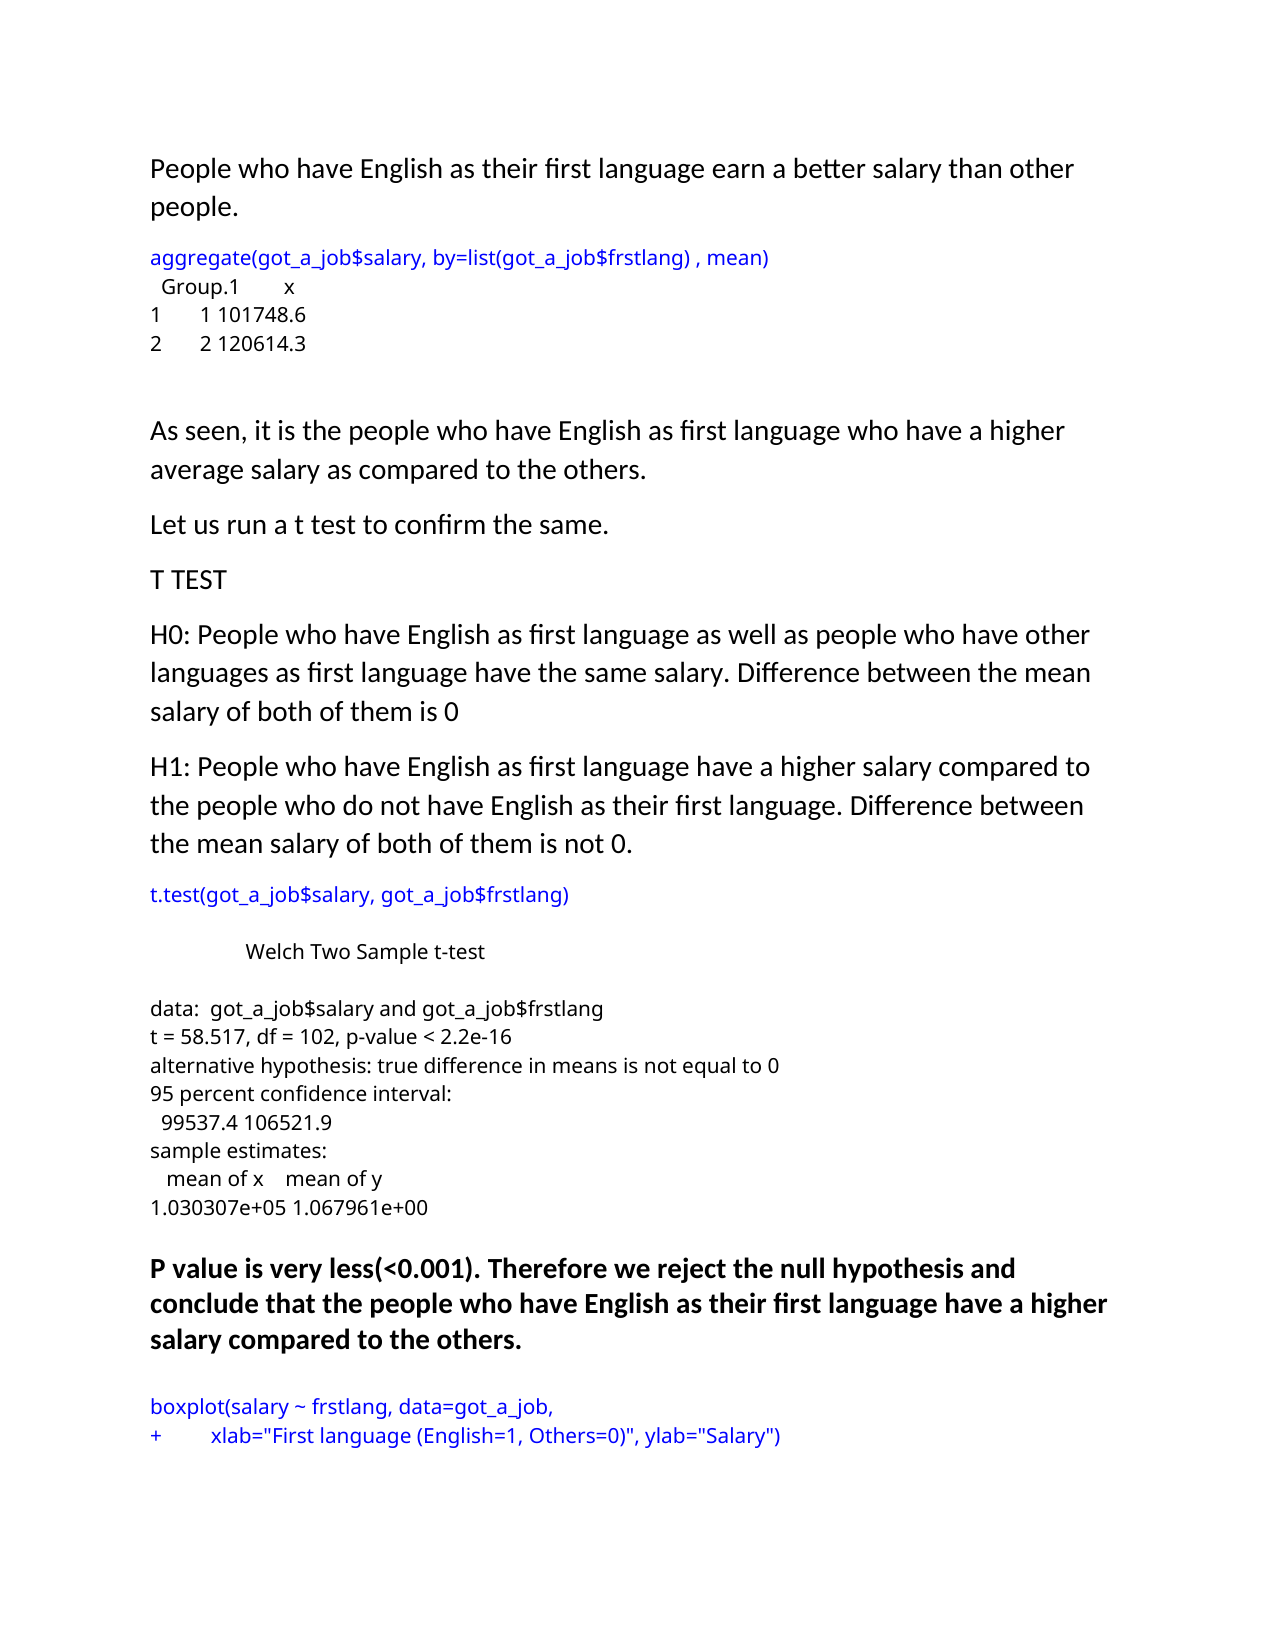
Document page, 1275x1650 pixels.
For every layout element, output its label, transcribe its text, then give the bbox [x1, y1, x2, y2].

text mean of x mean of y [150, 1164, 1125, 1193]
text H0: People who have English as first language as well as people who have other languages as first language have the same salary. Difference between the mean salary of both of them is 0 [150, 616, 1125, 729]
text 99537.4 106521.9 [150, 1108, 1125, 1136]
text aggregate(got_a_job$salary, by=list(got_a_job$frstlang) , mean) [150, 243, 1125, 272]
text 95 percent confidence interval: [150, 1079, 1125, 1108]
text T TEST [150, 561, 1125, 597]
text 1 1 101748.6 [150, 300, 1125, 329]
text 1.030307e+05 1.067961e+00 [150, 1193, 1125, 1221]
text P value is very less(<0.001). Therefore we reject the null hypothesis and conclude that the people who have English as their first language have a higher salary compared to the others. [150, 1250, 1125, 1357]
text boxplot(salary ~ frstlang, data=got_a_job, [150, 1392, 1125, 1421]
text Let us run a t test to confirm the same. [150, 506, 1125, 542]
text alternative hypothesis: true difference in means is not equal to 0 [150, 1051, 1125, 1079]
text data: got_a_job$salary and got_a_job$frstlang [150, 994, 1125, 1022]
text As seen, it is the people who have English as first language who have a higher average salary as compared to the others. [150, 412, 1125, 486]
text People who have English as their first language earn a better salary than other people. [150, 150, 1125, 224]
text t = 58.517, df = 102, p-value < 2.2e-16 [150, 1022, 1125, 1051]
text sample estimates: [150, 1136, 1125, 1164]
text + xlab="First language (English=1, Others=0)", ylab="Salary") [150, 1421, 1125, 1449]
text t.test(got_a_job$salary, got_a_job$frstlang) [150, 880, 1125, 908]
text Welch Two Sample t-test [150, 937, 1125, 965]
text H1: People who have English as first language have a higher salary compared to the people who do not have English as their first language. Difference between the mean salary of both of them is not 0. [150, 748, 1125, 861]
text 2 2 120614.3 [150, 329, 1125, 357]
text Group.1 x [150, 272, 1125, 300]
